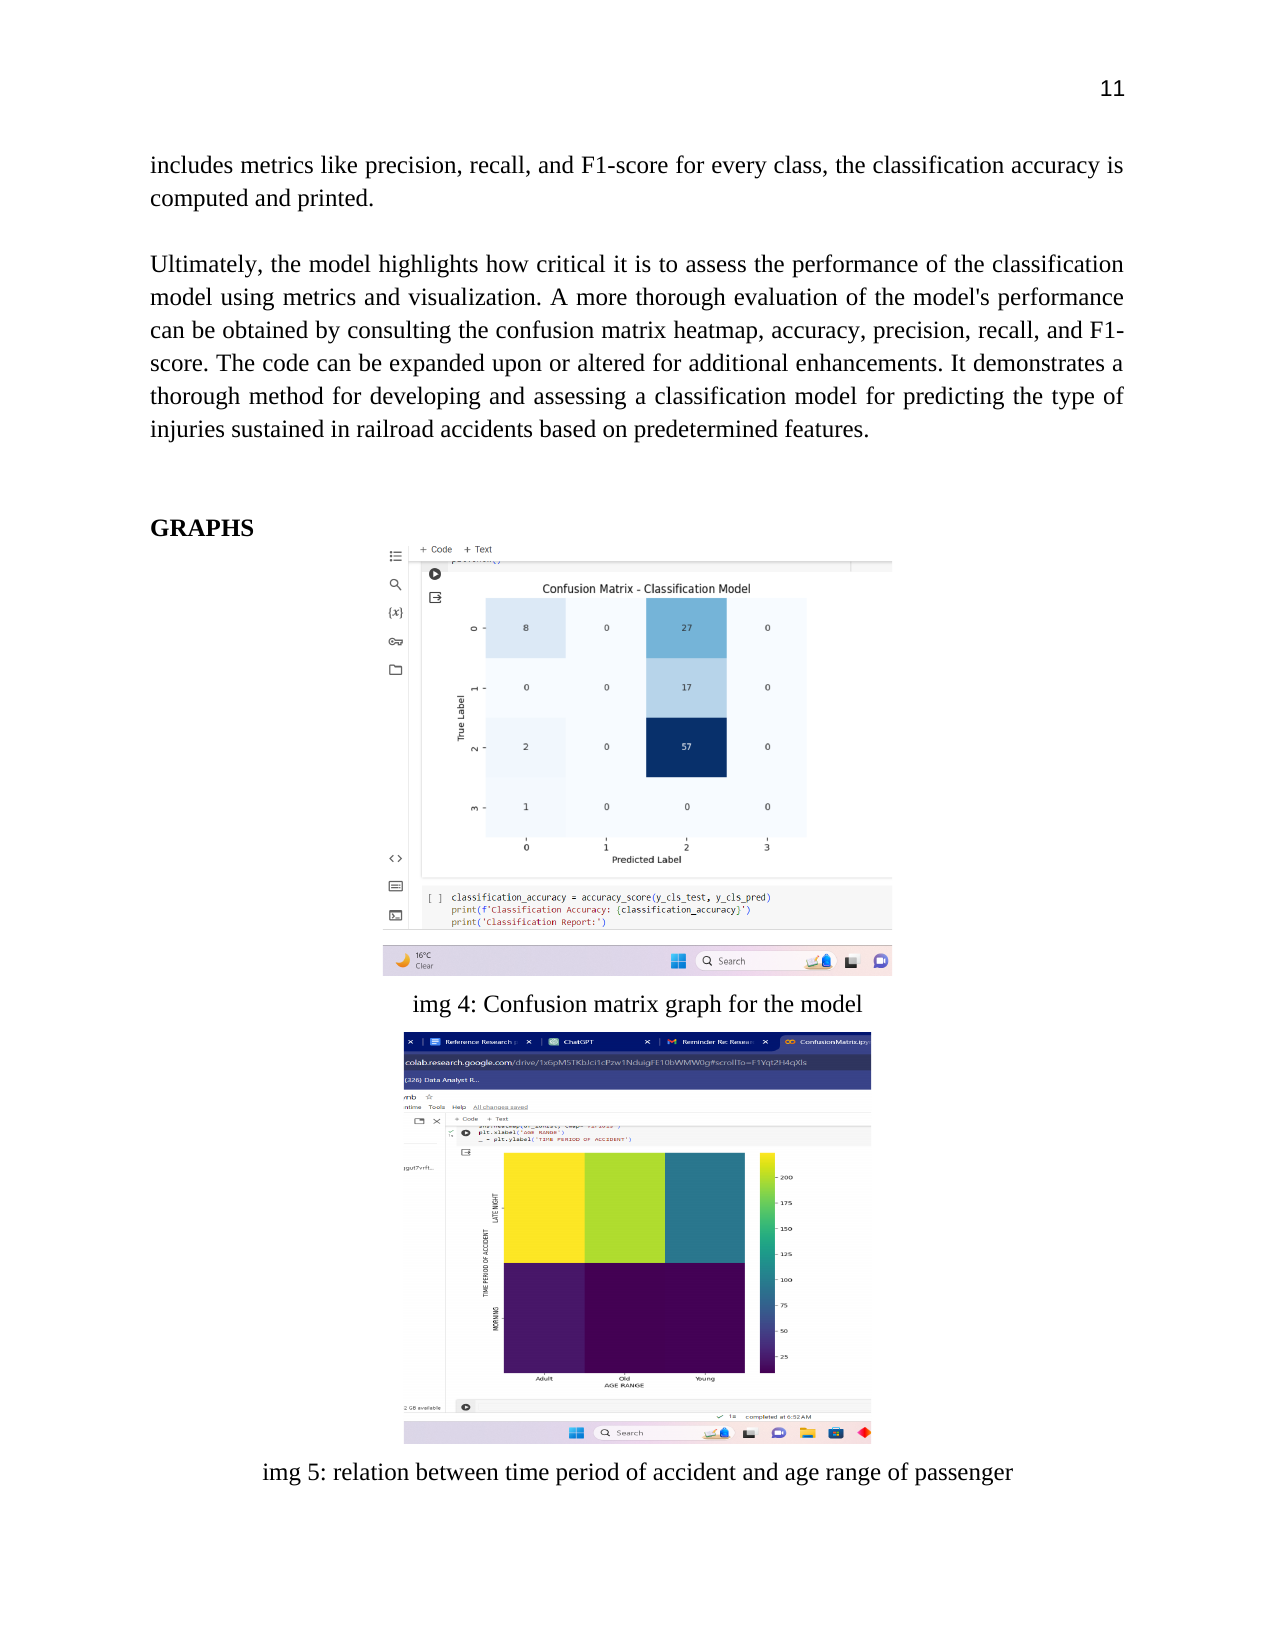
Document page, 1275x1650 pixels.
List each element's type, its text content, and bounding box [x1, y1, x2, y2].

picture [403, 1032, 872, 1444]
text img 4: Confusion matrix graph for the model [150, 989, 1125, 1018]
text img 5: relation between time period of accident and age range of passenger [150, 1457, 1125, 1486]
text Ultimately, the model highlights how critical it is to assess the performance of the classification model using metrics and visualization. A more thorough evaluation of the model's performance can be obtained by consulting the confusion matrix heatmap, accuracy, precision, recall, and F1-score. The code can be expanded upon or altered for additional enhancements. It demonstrates a thorough method for developing and assessing a classification model for predicting the type of injuries sustained in railroad accidents based on predetermined features. [150, 249, 1125, 443]
picture [382, 546, 893, 976]
text GRAPHS [150, 513, 1125, 542]
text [150, 150, 1125, 212]
